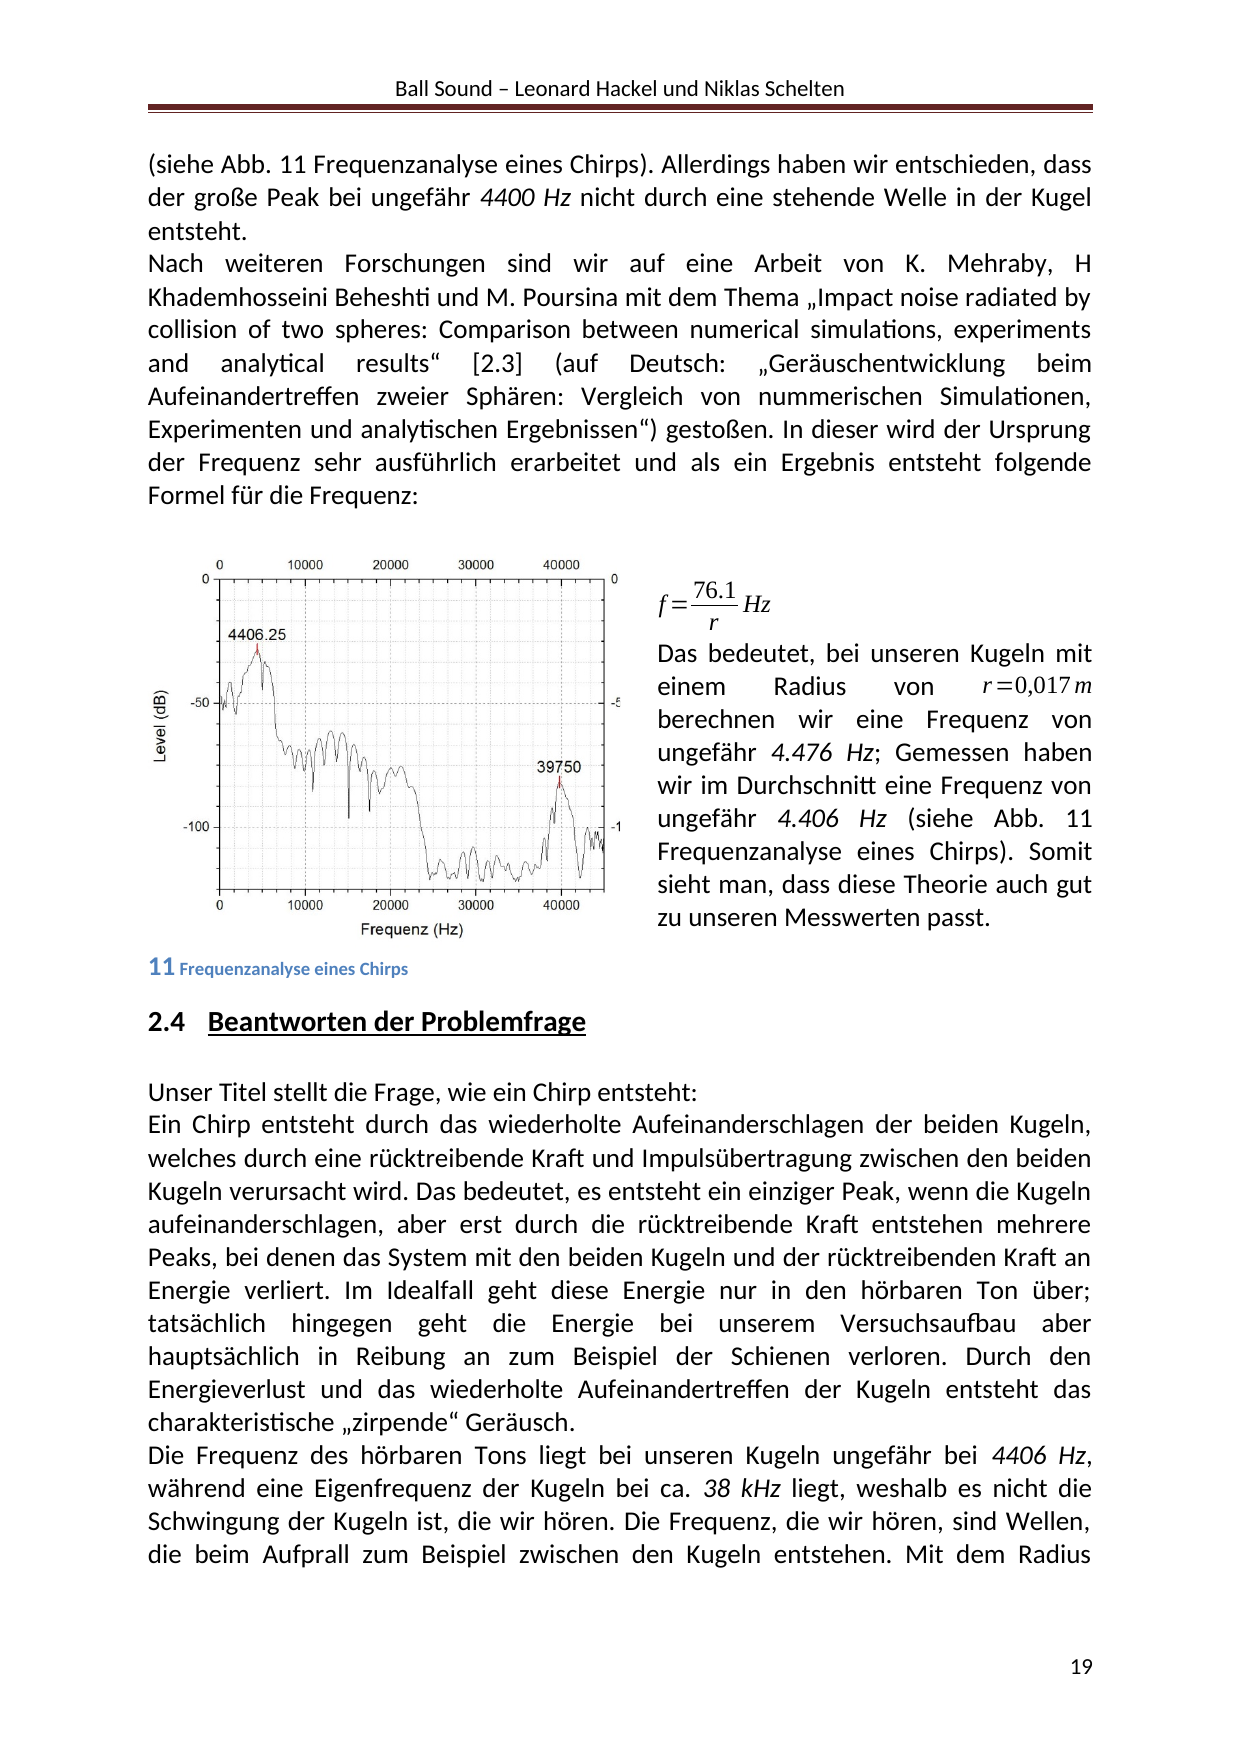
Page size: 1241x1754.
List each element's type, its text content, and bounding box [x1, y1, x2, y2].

text 11 Frequenzanalyse eines Chirps [148, 950, 583, 983]
subtitle Beantworten der Problemfrage [148, 1003, 1093, 1039]
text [148, 1438, 1093, 1570]
picture [147, 543, 621, 950]
text Ein Chirp entsteht durch das wiederholte Aufeinanderschlagen der beiden Kugeln, welches durch eine rücktreibende Kraft und Impulsübertragung zwischen den beiden Kugeln verursacht wird. Das bedeutet, es entsteht ein einziger Peak, wenn die Kugeln aufeinanderschlagen, aber erst durch die rücktreibende Kraft entstehen mehrere Peaks, bei denen das System mit den beiden Kugeln und der rücktreibenden Kraft an Energie verliert. Im Idealfall geht diese Energie nur in den hörbaren Ton über; tatsächlich hingegen geht die Energie bei unserem Versuchsaufbau aber hauptsächlich in Reibung an zum Beispiel der Schienen verloren. Durch den Energieverlust und das wiederholte Aufeinandertreffen der Kugeln entsteht das charakteristische „zirpende“ Geräusch. [148, 1108, 1093, 1438]
text Unser Titel stellt die Frage, wie ein Chirp entsteht: [148, 1075, 1093, 1108]
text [148, 148, 1093, 247]
text Das bedeutet, bei unseren Kugeln mit einem Radius von berechnen wir eine Frequenz von ungefähr 4.476 Hz; Gemessen haben wir im Durchschnitt eine Frequenz von ungefähr 4.406 Hz (siehe Abb. 11 Frequenzanalyse eines Chirps). Somit sieht man, dass diese Theorie auch gut zu unseren Messwerten passt. [657, 636, 1093, 933]
text Nach weiteren Forschungen sind wir auf eine Arbeit von K. Mehraby, H Khademhosseini Beheshti und M. Poursina mit dem Thema „Impact noise radiated by collision of two spheres: Comparison between numerical simulations, experiments and analytical results“ [2.3] (auf Deutsch: „Geräuschentwicklung beim Aufeinandertreffen zweier Sphären: Vergleich von nummerischen Simulationen, Experimenten und analytischen Ergebnissen“) gestoßen. In dieser wird der Ursprung der Frequenz sehr ausführlich erarbeitet und als ein Ergebnis entsteht folgende Formel für die Frequenz: [148, 247, 1093, 511]
